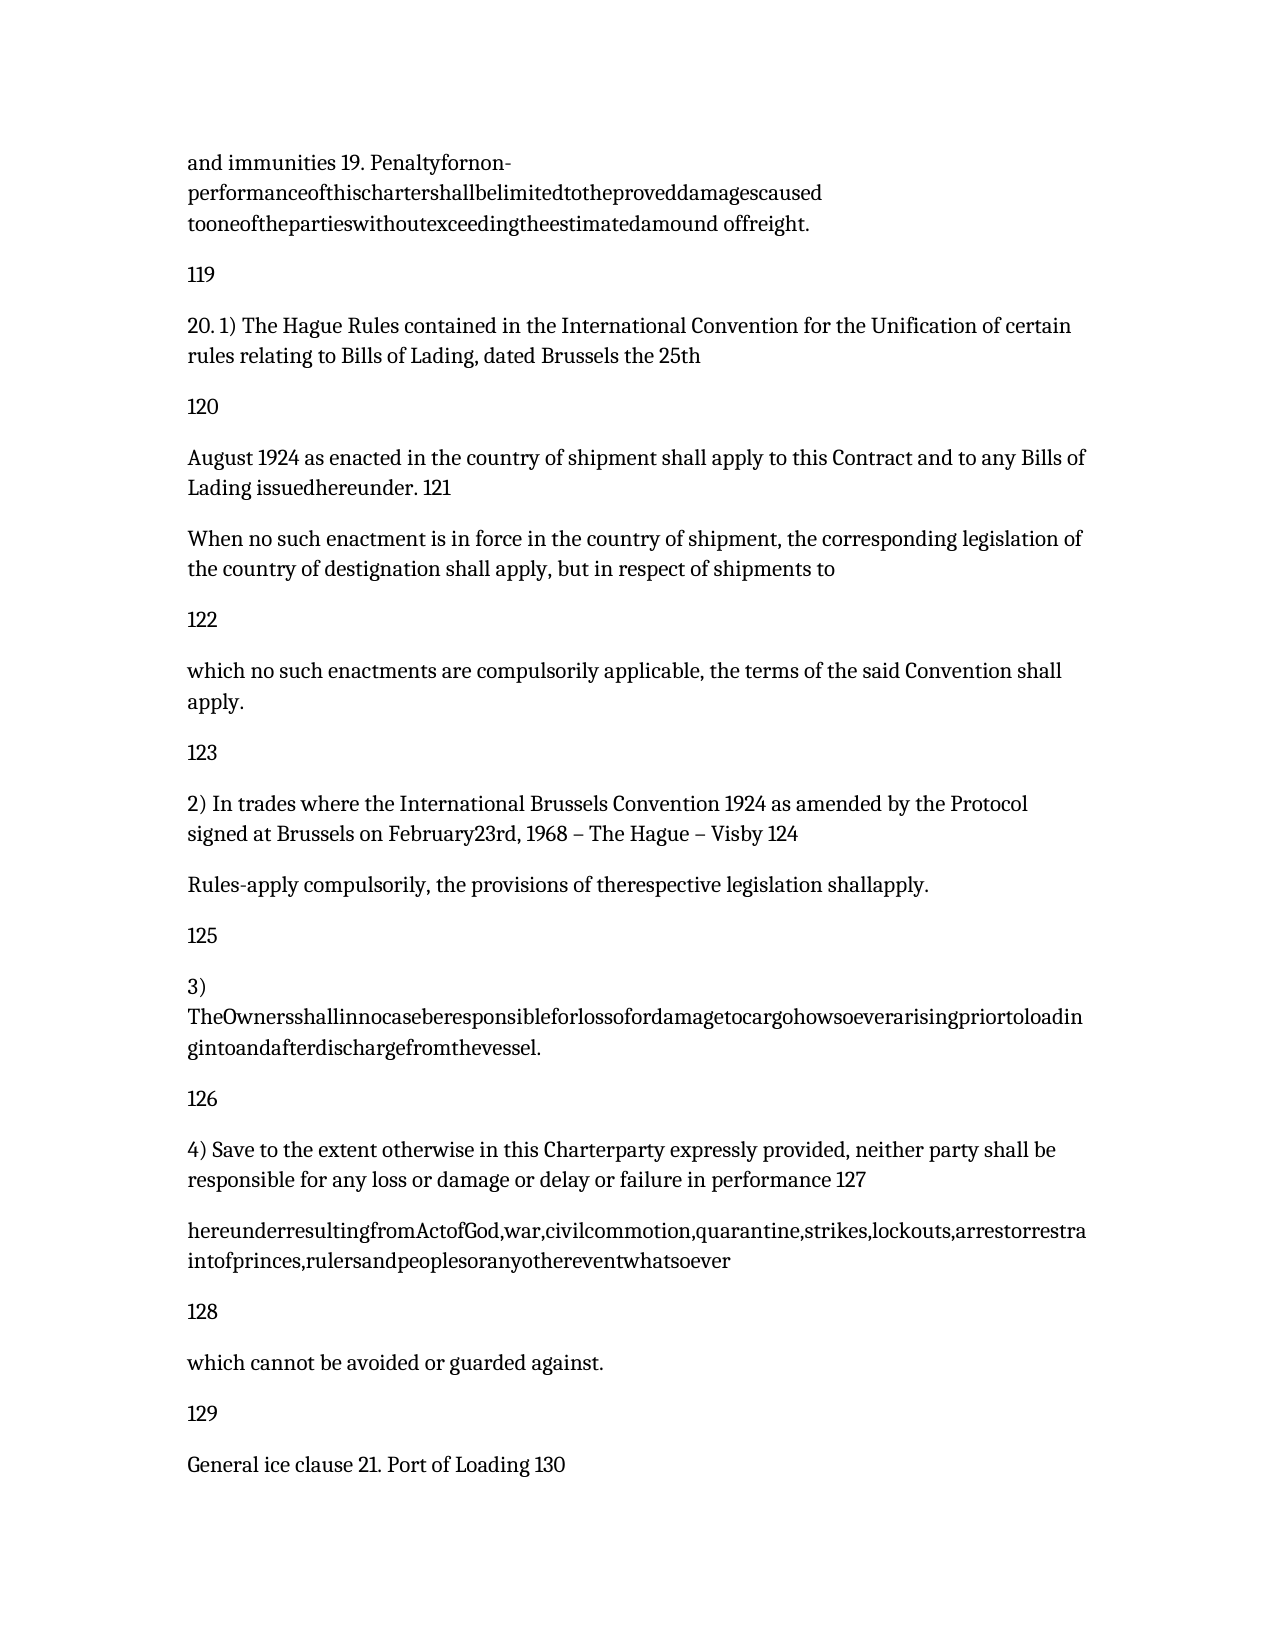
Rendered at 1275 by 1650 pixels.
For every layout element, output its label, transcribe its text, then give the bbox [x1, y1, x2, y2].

text When no such enactment is in force in the country of shipment, the corresponding legislation of the country of destignation shall apply, but in respect of shipments to [187, 526, 1087, 583]
text 3) TheOwnersshallinnocaseberesponsibleforlossofordamagetocargohowsoeverarisingpriortoloadingintoandafterdischargefromthevessel. [187, 974, 1087, 1061]
text which no such enactments are compulsorily applicable, the terms of the said Convention shall apply. [187, 658, 1087, 715]
text 2) In trades where the International Brussels Convention 1924 as amended by the Protocol signed at Brussels on February23rd, 1968 – The Hague – Visby 124 [187, 791, 1087, 847]
text 20. 1) The Hague Rules contained in the International Convention for the Unification of certain rules relating to Bills of Lading, dated Brussels the 25th [187, 312, 1087, 369]
text 126 [187, 1085, 1087, 1112]
text 123 [187, 739, 1087, 766]
text hereunderresultingfromActofGod,war,civilcommotion,quarantine,strikes,lockouts,arrestorrestraintofprinces,rulersandpeoplesoranyothereventwhatsoever [187, 1218, 1087, 1274]
text 4) Save to the extent otherwise in this Charterparty expressly provided, neither party shall be responsible for any loss or damage or delay or failure in performance 127 [187, 1136, 1087, 1193]
text General ice clause 21. Port of Loading 130 [187, 1452, 1087, 1478]
text which cannot be avoided or guarded against. [187, 1350, 1087, 1376]
text 129 [187, 1401, 1087, 1427]
text and immunities 19. Penaltyfornon-performanceofthischartershallbelimitedtotheproveddamagescaused tooneofthepartieswithoutexceedingtheestimatedamound offreight. [187, 150, 1087, 237]
text 122 [187, 607, 1087, 634]
text 120 [187, 394, 1087, 420]
text August 1924 as enacted in the country of shipment shall apply to this Contract and to any Bills of Lading issuedhereunder. 121 [187, 445, 1087, 501]
text 125 [187, 923, 1087, 949]
text Rules-apply compulsorily, the provisions of therespective legislation shallapply. [187, 872, 1087, 898]
text 128 [187, 1299, 1087, 1325]
text 119 [187, 261, 1087, 288]
